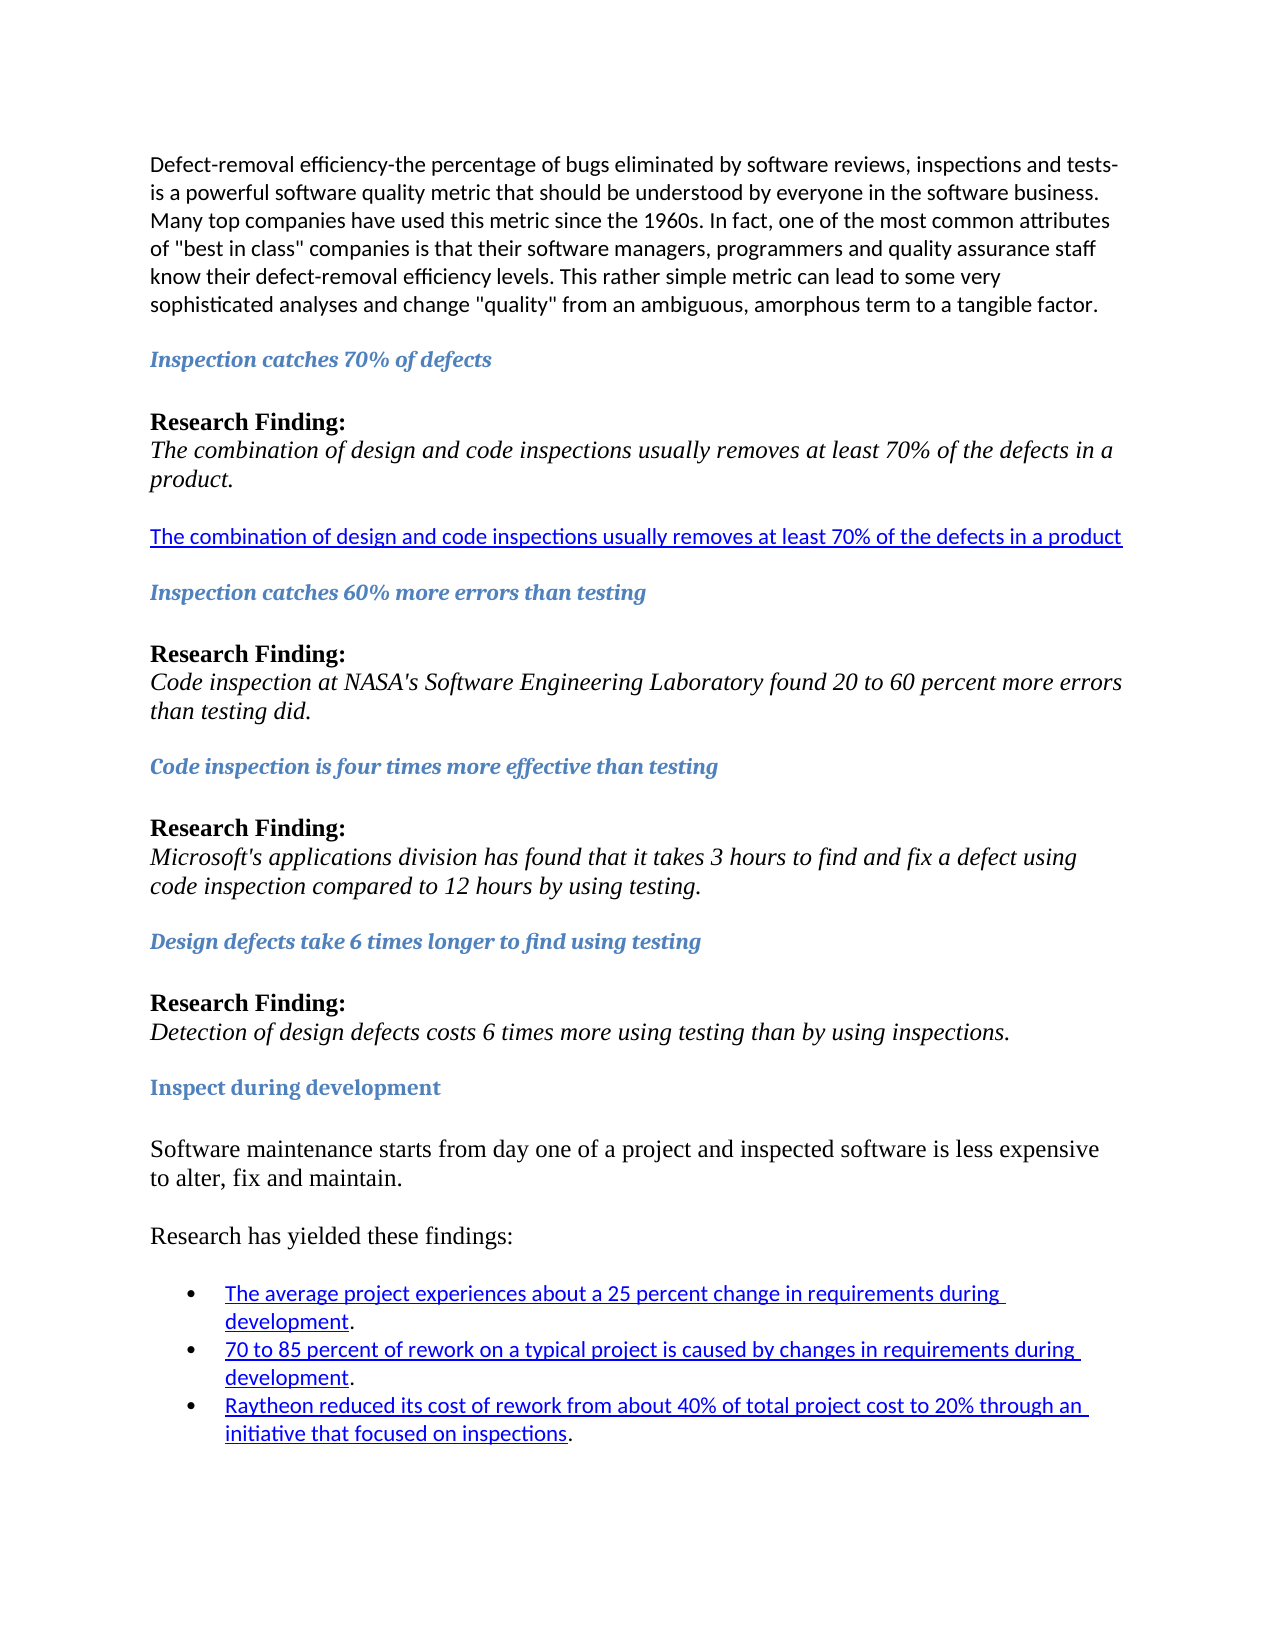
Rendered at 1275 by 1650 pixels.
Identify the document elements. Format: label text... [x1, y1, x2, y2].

subtitle Code inspection is four times more effective than testing [150, 754, 1125, 780]
subtitle Inspect during development [150, 1075, 1125, 1101]
list Raytheon reduced its cost of rework from about 40% of total project cost to 20% through an initiative that focused on inspections. [187, 1391, 1125, 1447]
text The combination of design and code inspections usually removes at least 70% of the defects in a product [150, 522, 1125, 550]
subtitle Inspection catches 70% of defects [150, 347, 1125, 374]
text Software maintenance starts from day one of a project and inspected software is less expensive to alter, fix and maintain. [150, 1134, 1125, 1192]
list 70 to 85 percent of rework on a typical project is caused by changes in requirements during development. [187, 1335, 1125, 1391]
text Research Finding: Detection of design defects costs 6 times more using testing than by using inspections. [150, 988, 1125, 1046]
text Research has yielded these findings: [150, 1221, 1125, 1250]
text Defect-removal efficiency-the percentage of bugs eliminated by software reviews, inspections and tests-is a powerful software quality metric that should be understood by everyone in the software business. Many top companies have used this metric since the 1960s. In fact, one of the most common attributes of "best in class" companies is that their software managers, programmers and quality assurance staff know their defect-removal efficiency levels. This rather simple metric can lead to some very sophisticated analyses and change "quality" from an ambiguous, amorphous term to a tangible factor. [150, 150, 1125, 318]
subtitle Inspection catches 60% more errors than testing [150, 579, 1125, 606]
subtitle Design defects take 6 times longer to find using testing [150, 929, 1125, 955]
list The average project experiences about a 25 percent change in requirements during development. [187, 1279, 1125, 1335]
text Research Finding: Microsoft's applications division has found that it takes 3 hours to find and fix a defect using code inspection compared to 12 hours by using testing. [150, 813, 1125, 900]
text Research Finding: Code inspection at NASA's Software Engineering Laboratory found 20 to 60 percent more errors than testing did. [150, 639, 1125, 725]
text Research Finding: The combination of design and code inspections usually removes at least 70% of the defects in a product. [150, 407, 1125, 493]
